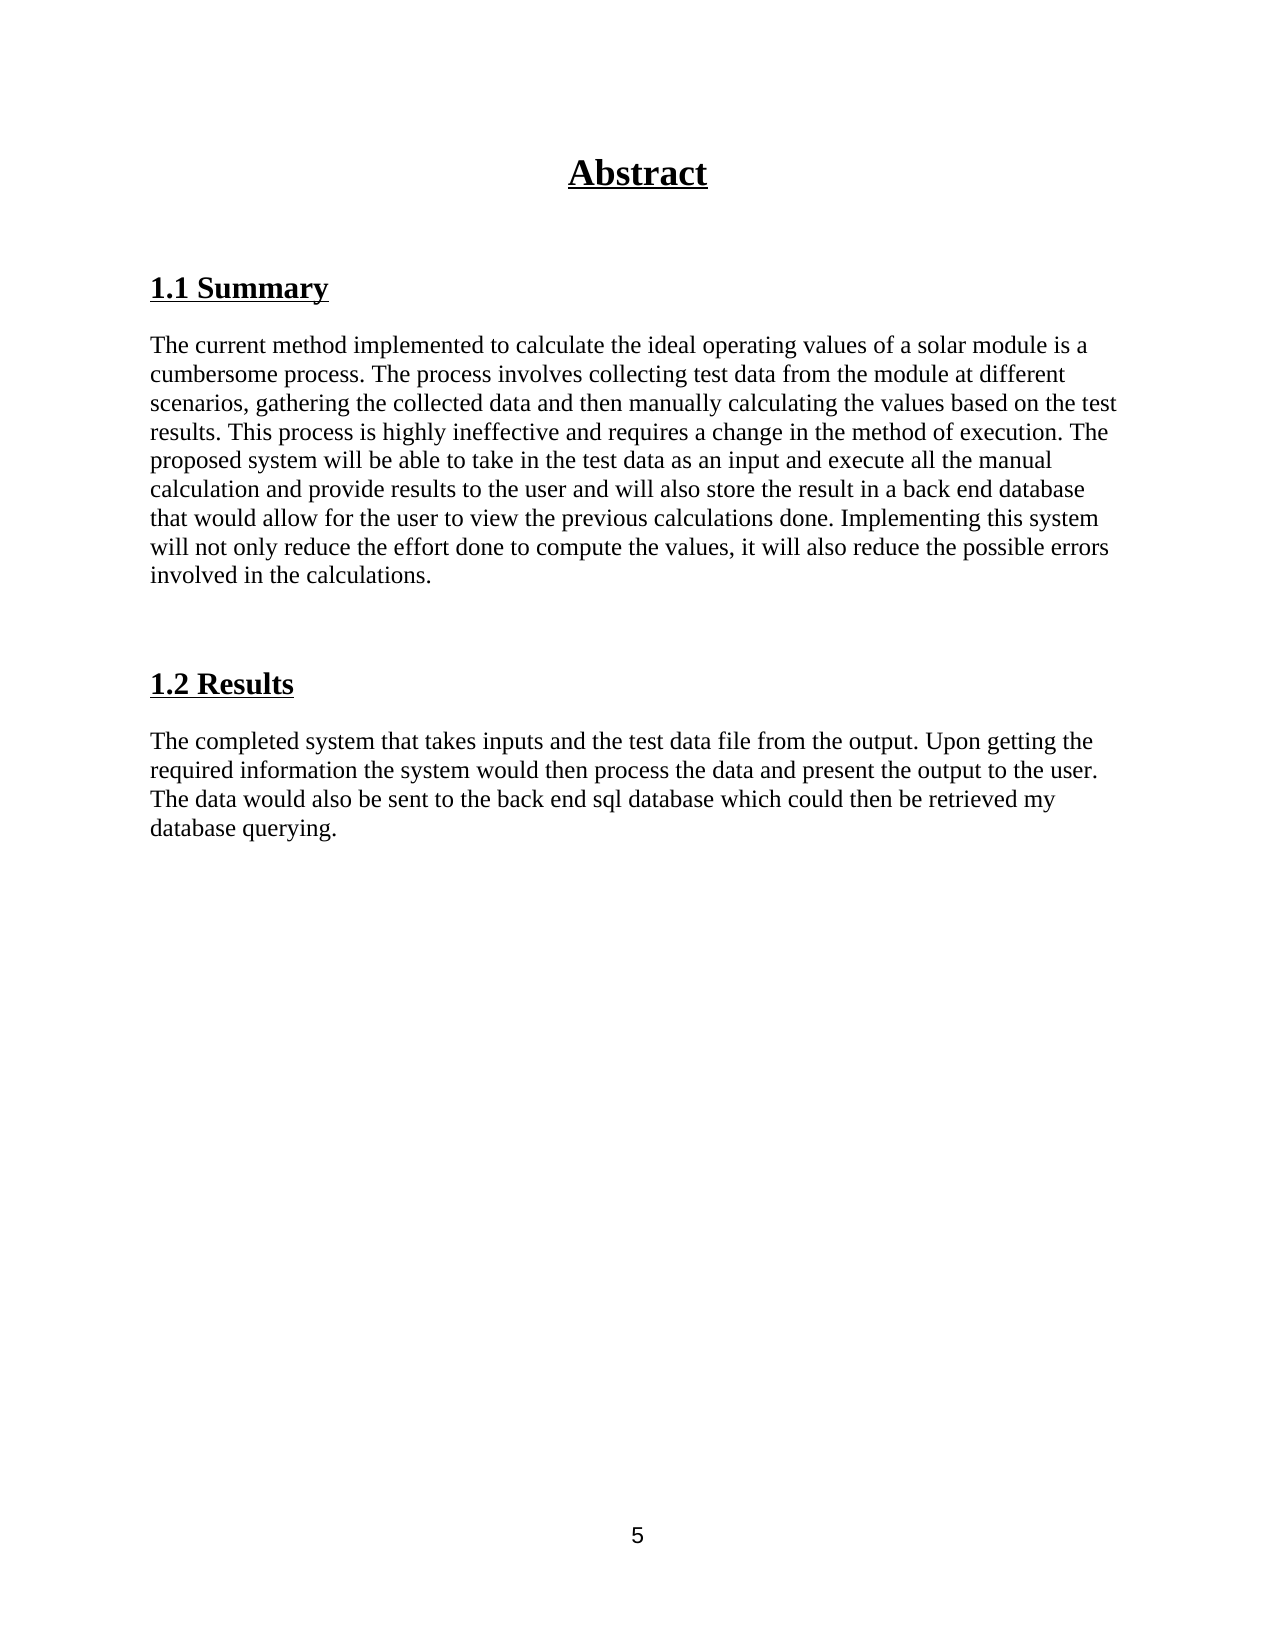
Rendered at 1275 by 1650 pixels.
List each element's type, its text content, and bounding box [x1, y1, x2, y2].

text 1.1 Summary [150, 269, 1125, 305]
text 1.2 Results [150, 666, 1125, 701]
text The completed system that takes inputs and the test data file from the output. Upon getting the required information the system would then process the data and present the output to the user. The data would also be sent to the back end sql database which could then be retrieved my database querying. [150, 726, 1125, 841]
text Abstract [150, 150, 1125, 193]
text The current method implemented to calculate the ideal operating values of a solar module is a cumbersome process. The process involves collecting test data from the module at different scenarios, gathering the collected data and then manually calculating the values based on the test results. This process is highly ineffective and requires a change in the method of execution. The proposed system will be able to take in the test data as an input and execute all the manual calculation and provide results to the user and will also store the result in a back end database that would allow for the user to view the previous calculations done. Implementing this system will not only reduce the effort done to compute the values, it will also reduce the possible errors involved in the calculations. [150, 330, 1125, 589]
